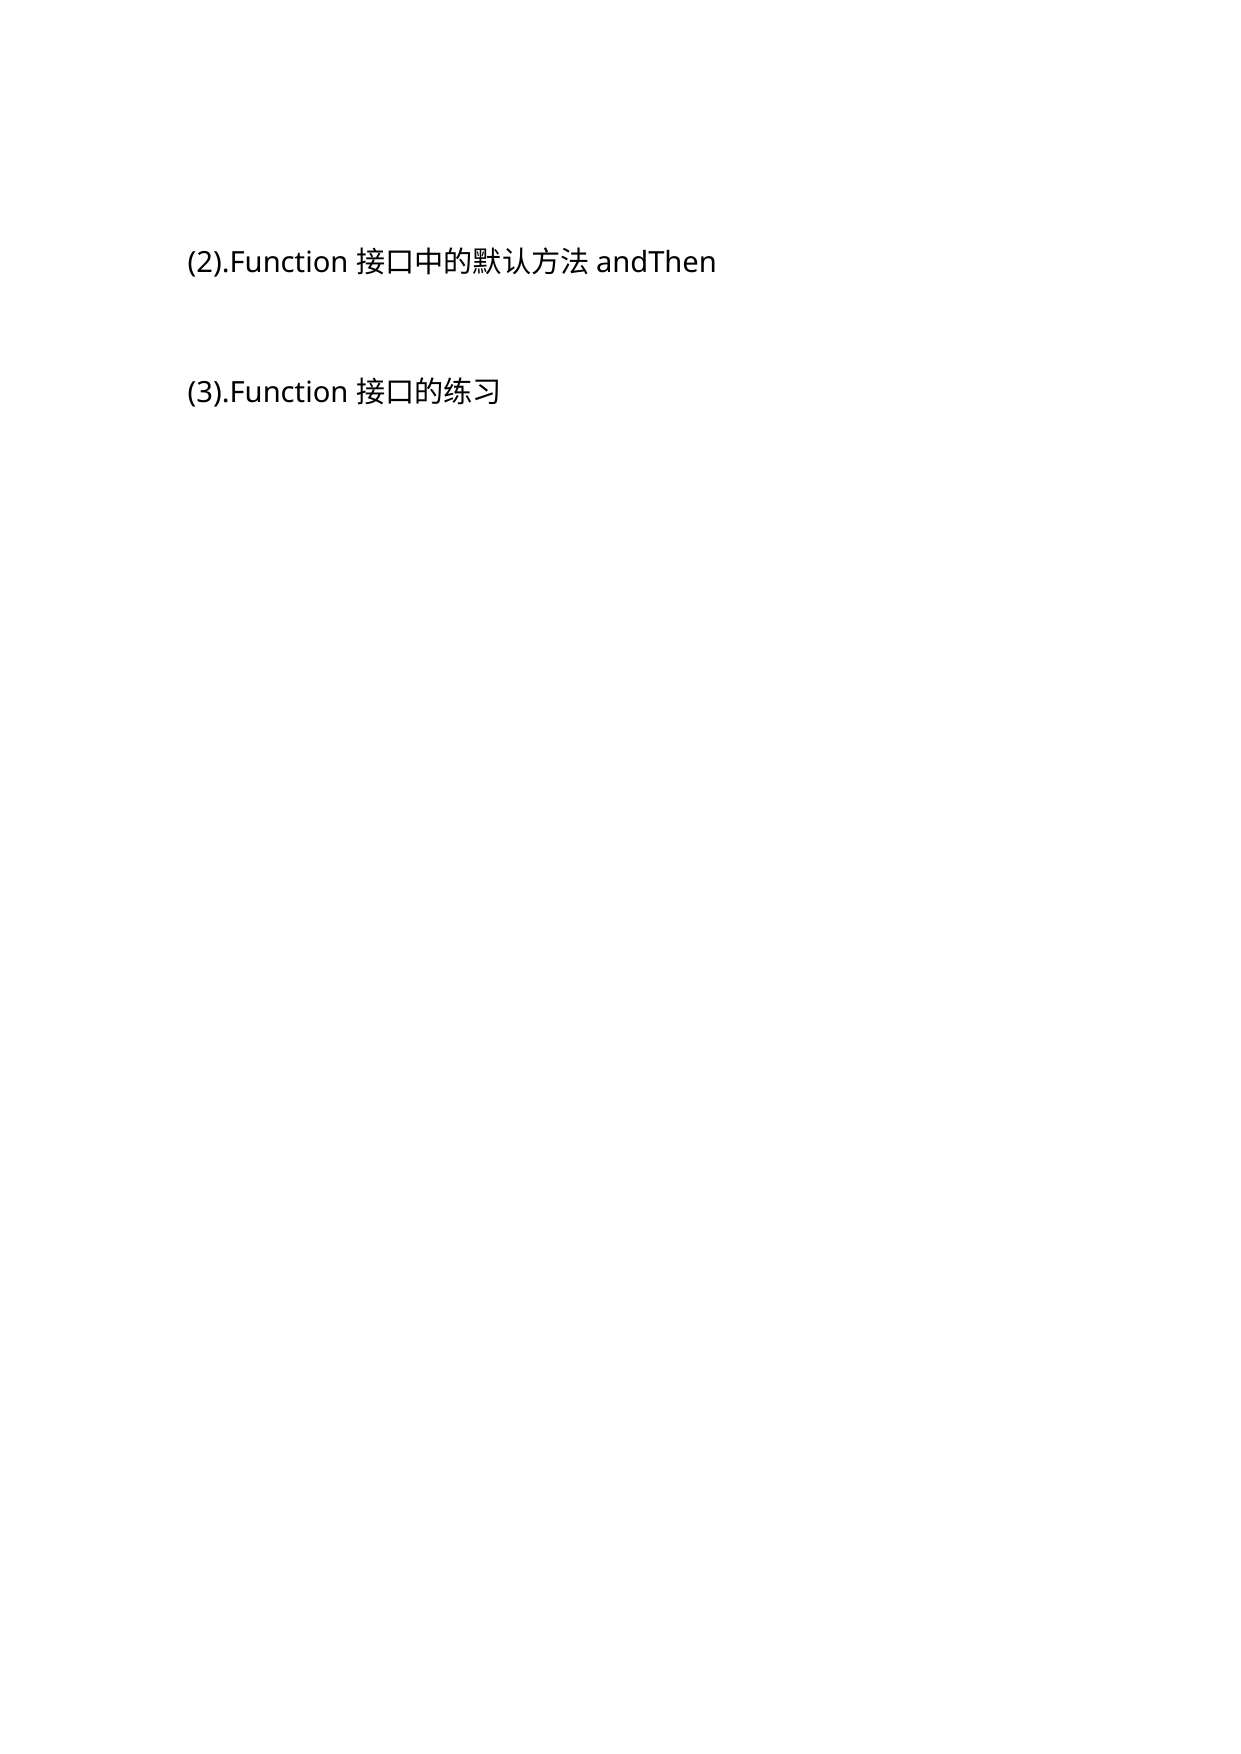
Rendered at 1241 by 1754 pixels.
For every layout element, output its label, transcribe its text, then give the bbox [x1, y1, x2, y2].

text (2).Function 接口中的默认方法 andThen [187, 227, 1053, 292]
text (3).Function 接口的练习 [187, 357, 1053, 422]
